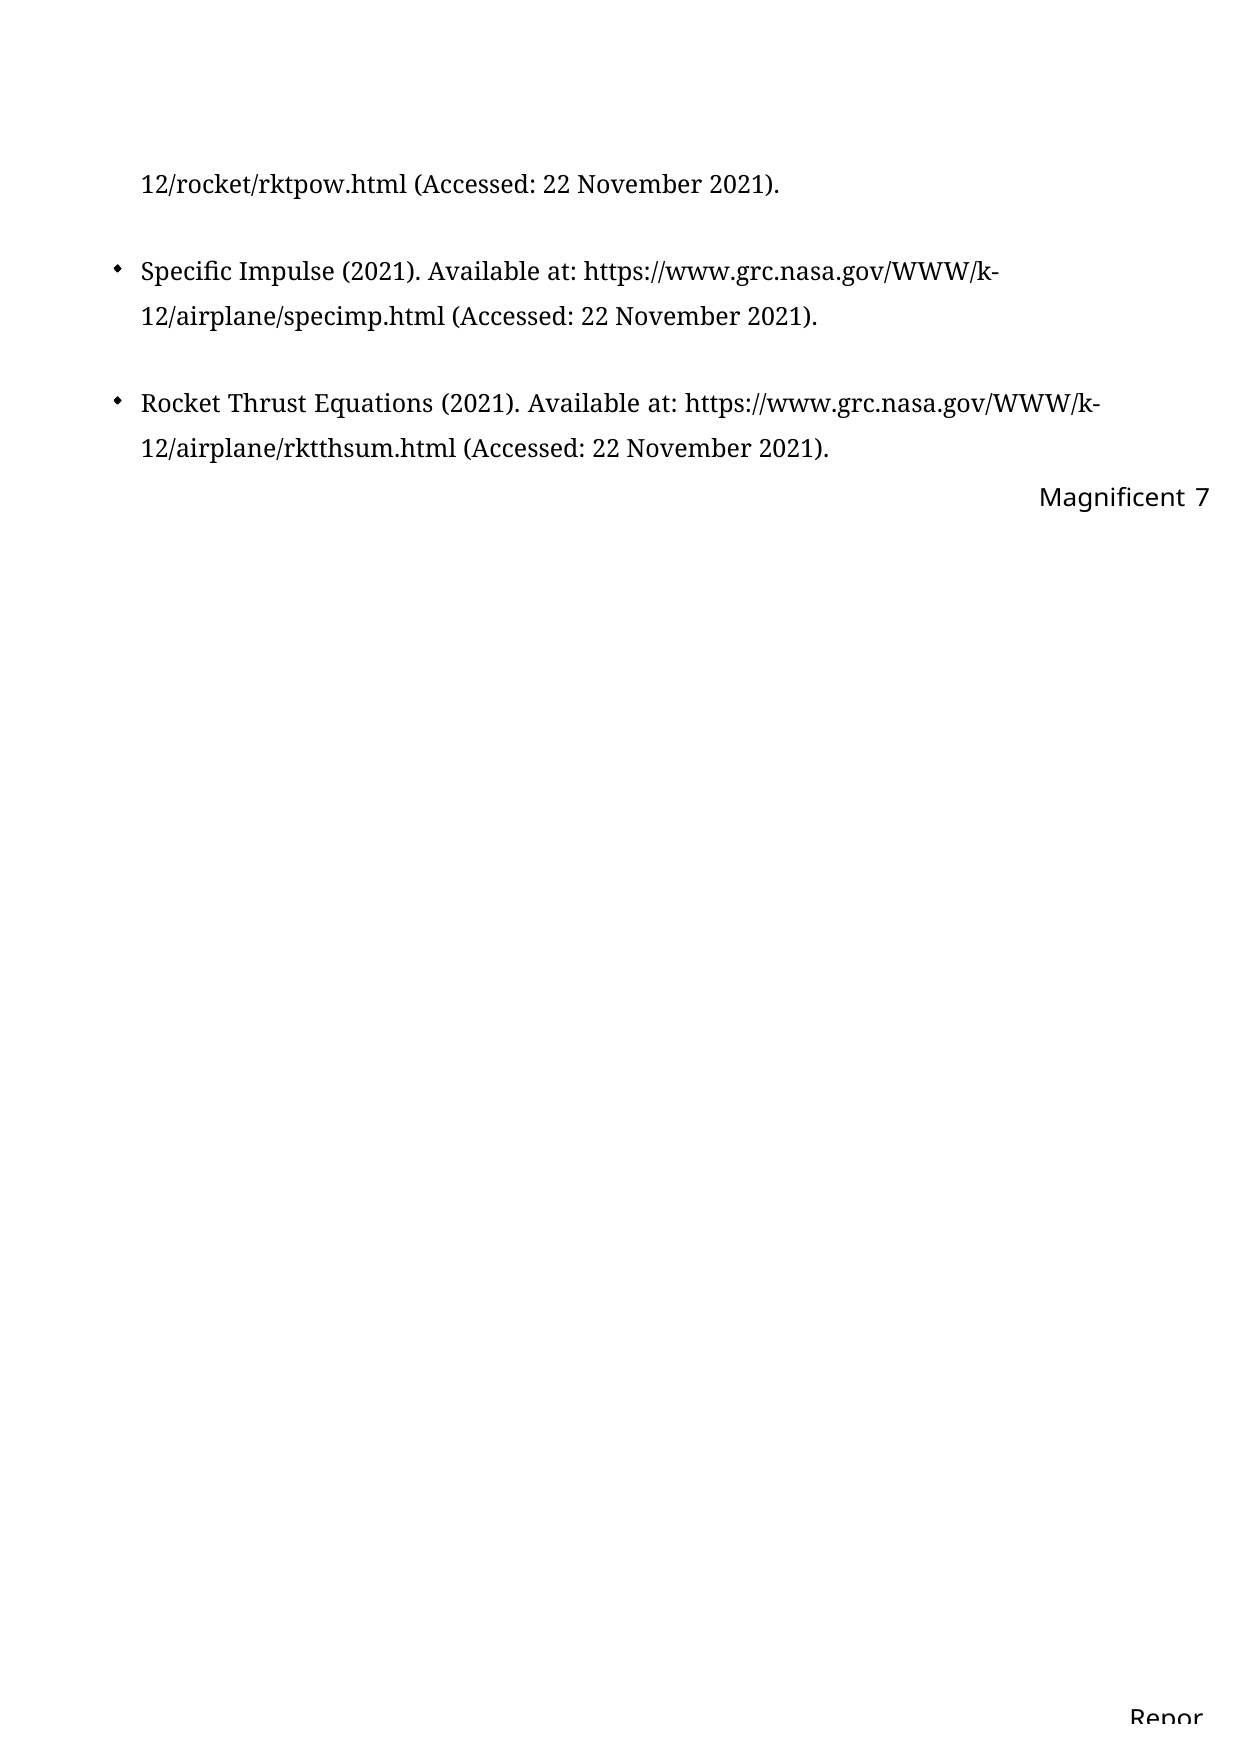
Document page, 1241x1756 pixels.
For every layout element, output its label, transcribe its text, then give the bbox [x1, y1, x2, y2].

text Rocket Thrust Equations (2021). Available at: https://www.grc.nasa.gov/WWW/k- 12/airplane/rktthsum.html (Accessed: 22 November 2021). [141, 386, 1240, 465]
text Specific Impulse (2021). Available at: https://www.grc.nasa.gov/WWW/k- 12/airplane/specimp.html (Accessed: 22 November 2021). [141, 254, 1240, 333]
text Magnificent 7 [0, 480, 1210, 514]
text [141, 167, 1240, 201]
